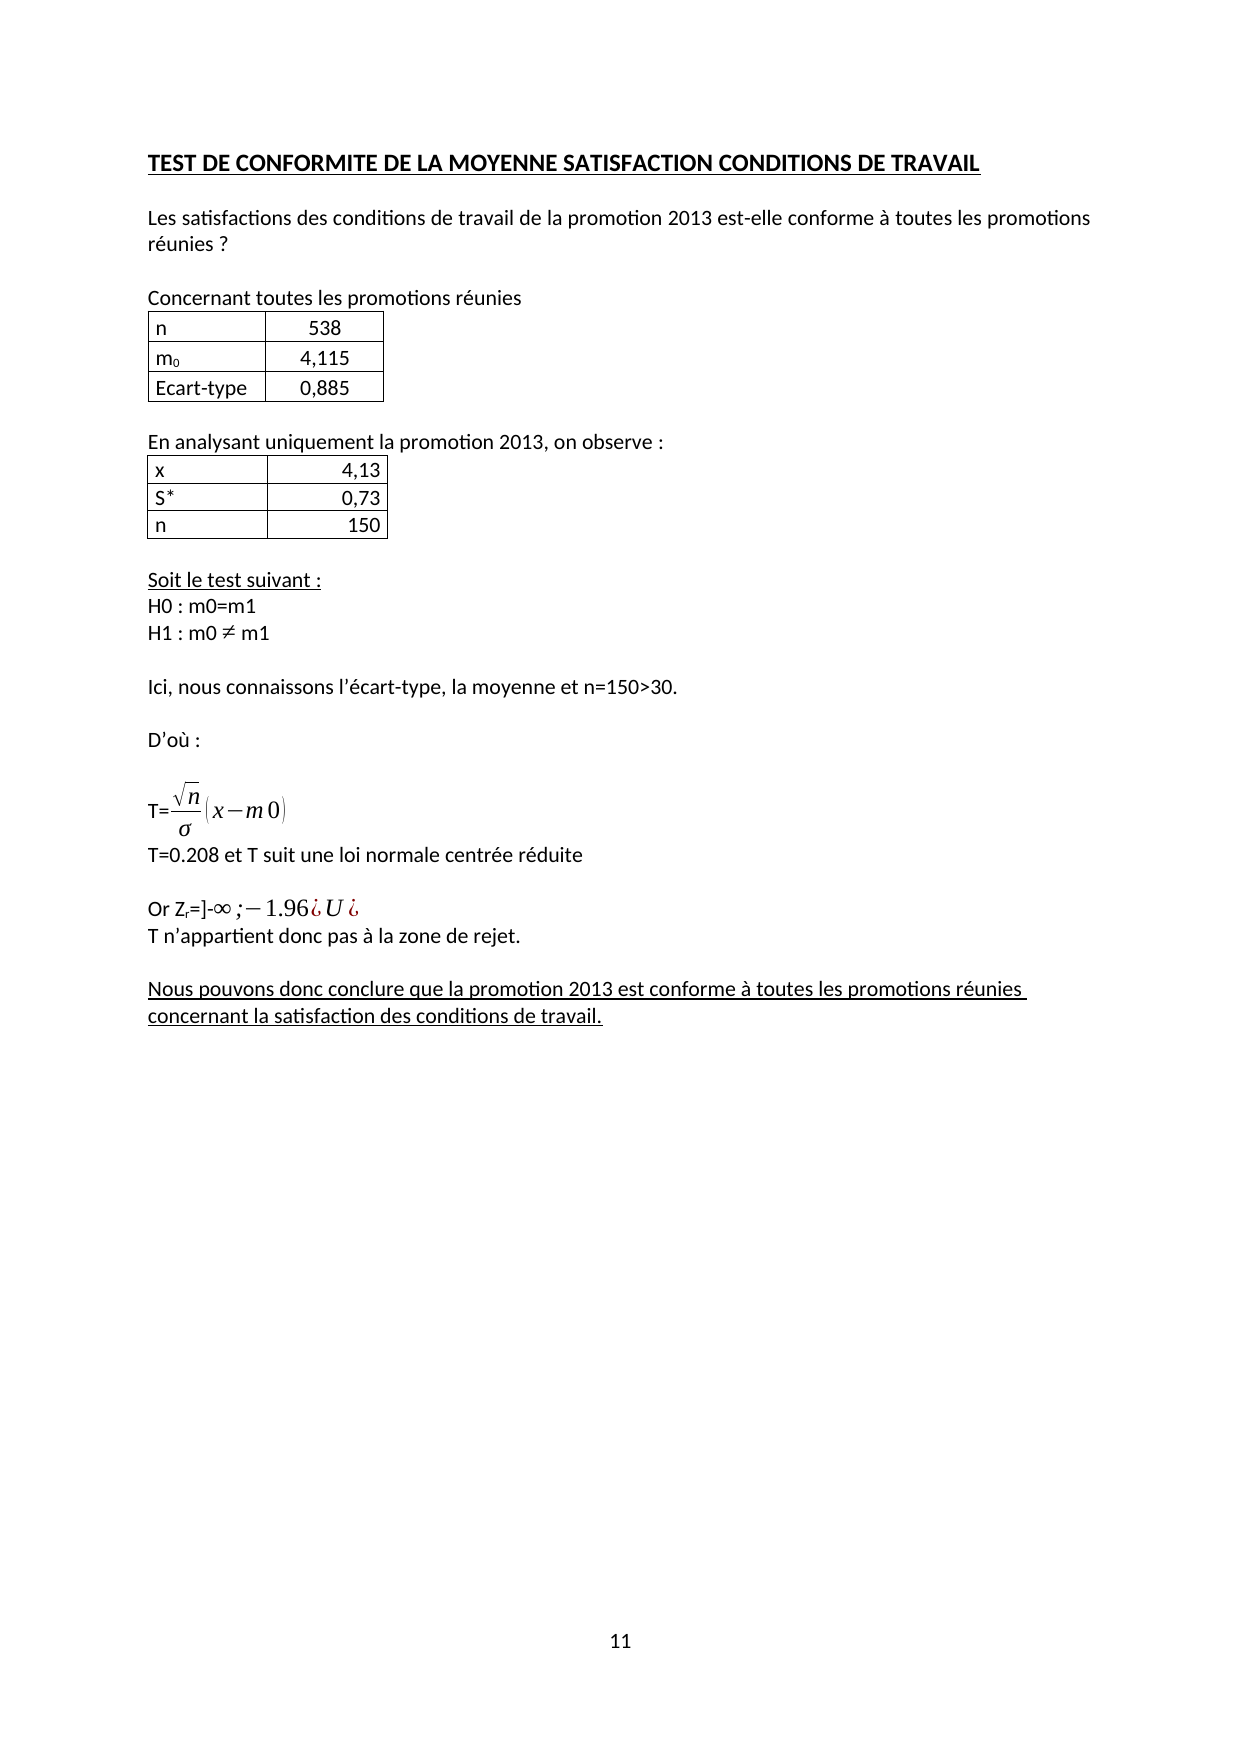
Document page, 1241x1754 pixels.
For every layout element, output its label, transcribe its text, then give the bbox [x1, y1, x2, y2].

text T=0.208 et T suit une loi normale centrée réduite [148, 841, 1093, 868]
table_cell Ecart-type [149, 372, 265, 401]
table_cell 4,115 [266, 342, 383, 371]
table_cell m0 [149, 342, 265, 371]
table_cell 0,73 [268, 484, 387, 510]
table_cell n [148, 511, 267, 538]
text Concernant toutes les promotions réunies [148, 284, 1093, 311]
text Or Zr=]- [148, 894, 1093, 922]
text H0 : m0=m1 [148, 592, 1093, 619]
table_header n [149, 312, 265, 341]
text Nous pouvons donc conclure que la promotion 2013 est conforme à toutes les promotions réunies concernant la satisfaction des conditions de travail. [148, 975, 1093, 1029]
text H1 : m0 m1 [148, 619, 1093, 647]
text En analysant uniquement la promotion 2013, on observe : [148, 428, 1093, 455]
text T n’appartient donc pas à la zone de rejet. [148, 922, 1093, 949]
text Les satisfactions des conditions de travail de la promotion 2013 est-elle conforme à toutes les promotions réunies ? [148, 204, 1093, 257]
text TEST DE CONFORMITE DE LA MOYENNE SATISFACTION CONDITIONS DE TRAVAIL [148, 148, 1093, 178]
text Ici, nous connaissons l’écart-type, la moyenne et n=150>30. [148, 673, 1093, 700]
table_header 4,13 [268, 456, 387, 483]
table_header x [148, 456, 267, 483]
table_cell S* [148, 484, 267, 510]
text T= [148, 780, 1093, 841]
table_cell 0,885 [266, 372, 383, 401]
text D’où : [148, 727, 1093, 753]
text Soit le test suivant : [148, 566, 1093, 592]
table_header 538 [266, 312, 383, 341]
table_cell 150 [268, 511, 387, 538]
